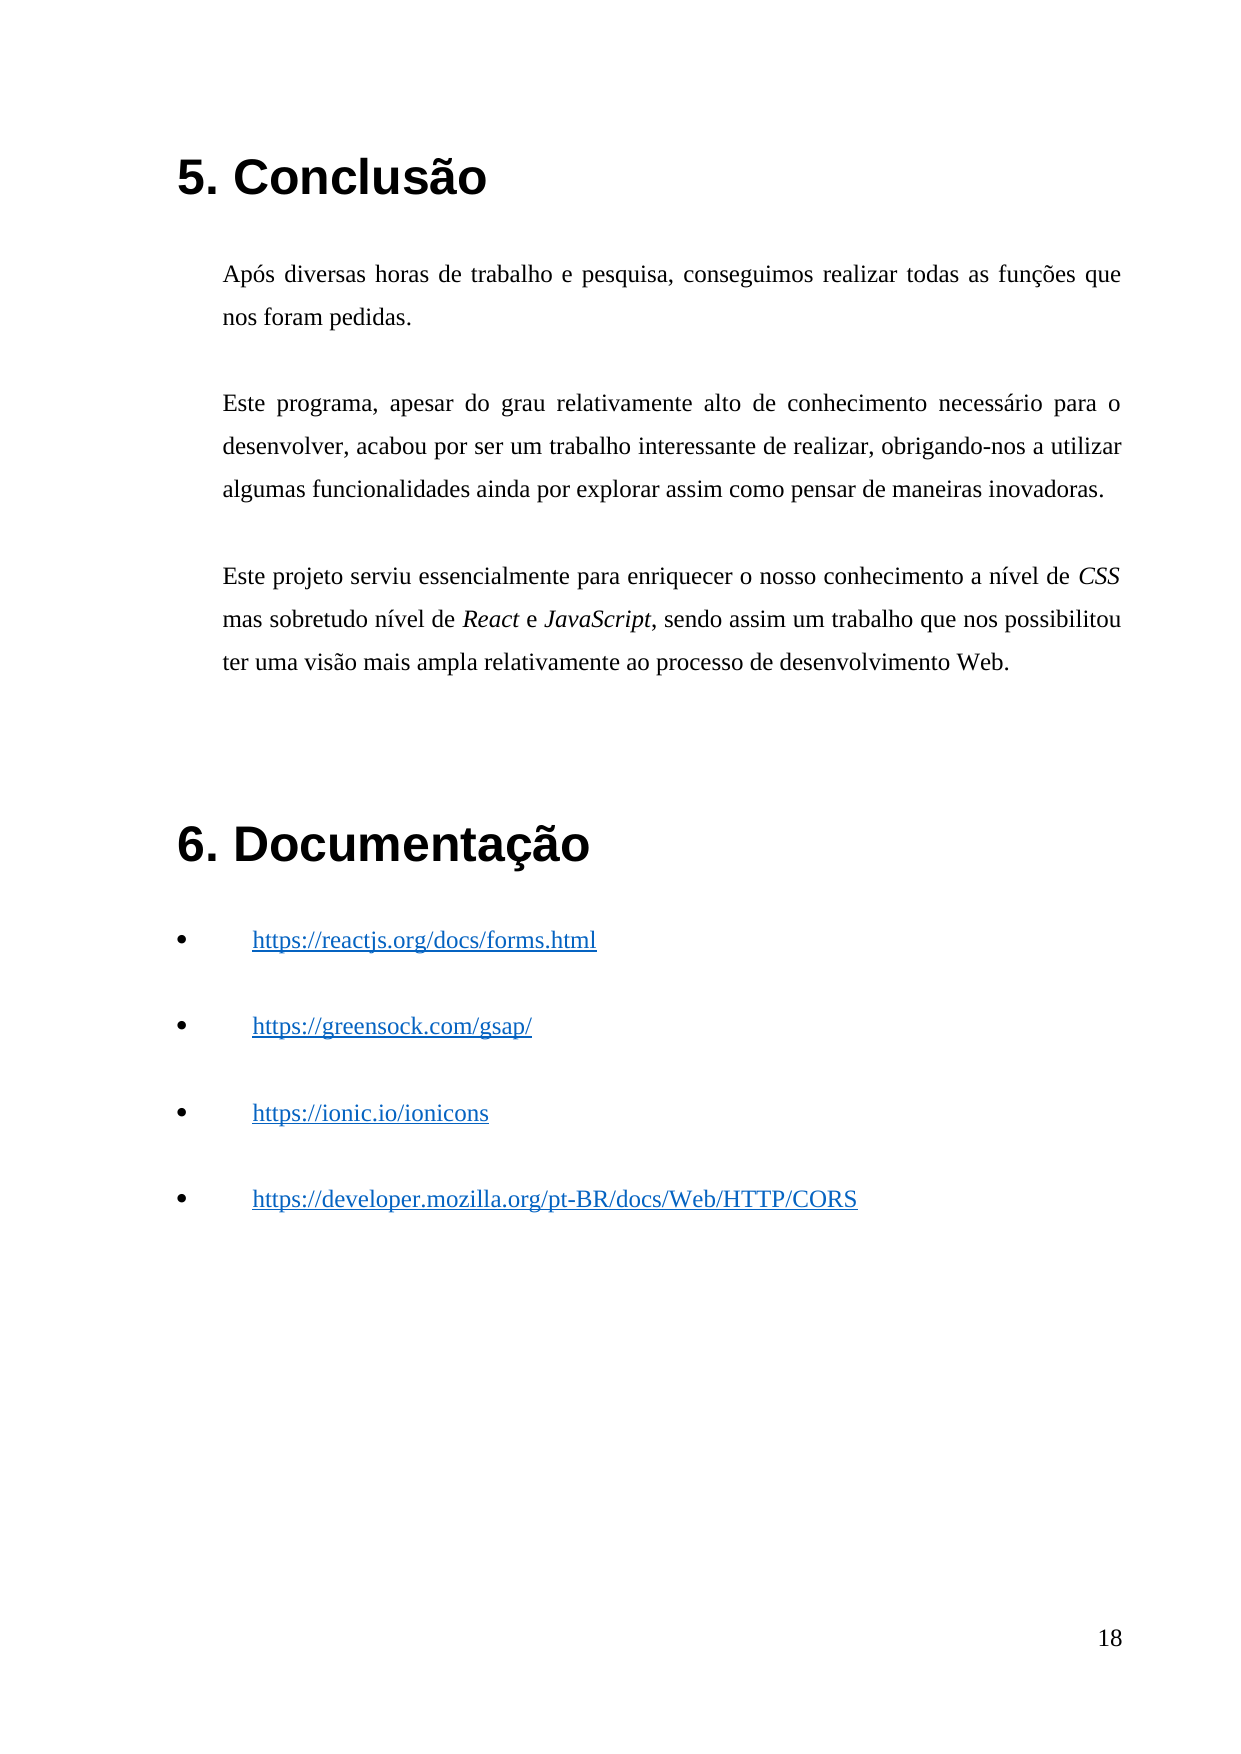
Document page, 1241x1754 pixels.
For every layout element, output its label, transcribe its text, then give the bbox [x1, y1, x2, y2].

list https://ionic.io/ionicons [177, 1098, 1122, 1126]
subtitle 5. Conclusão [177, 148, 1122, 205]
list https://greensock.com/gsap/ [177, 1011, 1122, 1040]
list Este projeto serviu essencialmente para enriquecer o nosso conhecimento a nível de CSS mas sobretudo nível de React e JavaScript, sendo assim um trabalho que nos possibilitou ter uma visão mais ampla relativamente ao processo de desenvolvimento Web. [222, 561, 1122, 676]
list https://reactjs.org/docs/forms.html [177, 925, 1122, 954]
list Após diversas horas de trabalho e pesquisa, conseguimos realizar todas as funções que nos foram pedidas. [222, 259, 1122, 331]
subtitle 6. Documentação [177, 814, 1122, 871]
list https://developer.mozilla.org/pt-BR/docs/Web/HTTP/CORS [177, 1184, 1122, 1213]
list Este programa, apesar do grau relativamente alto de conhecimento necessário para o desenvolver, acabou por ser um trabalho interessante de realizar, obrigando-nos a utilizar algumas funcionalidades ainda por explorar assim como pensar de maneiras inovadoras. [222, 388, 1122, 503]
